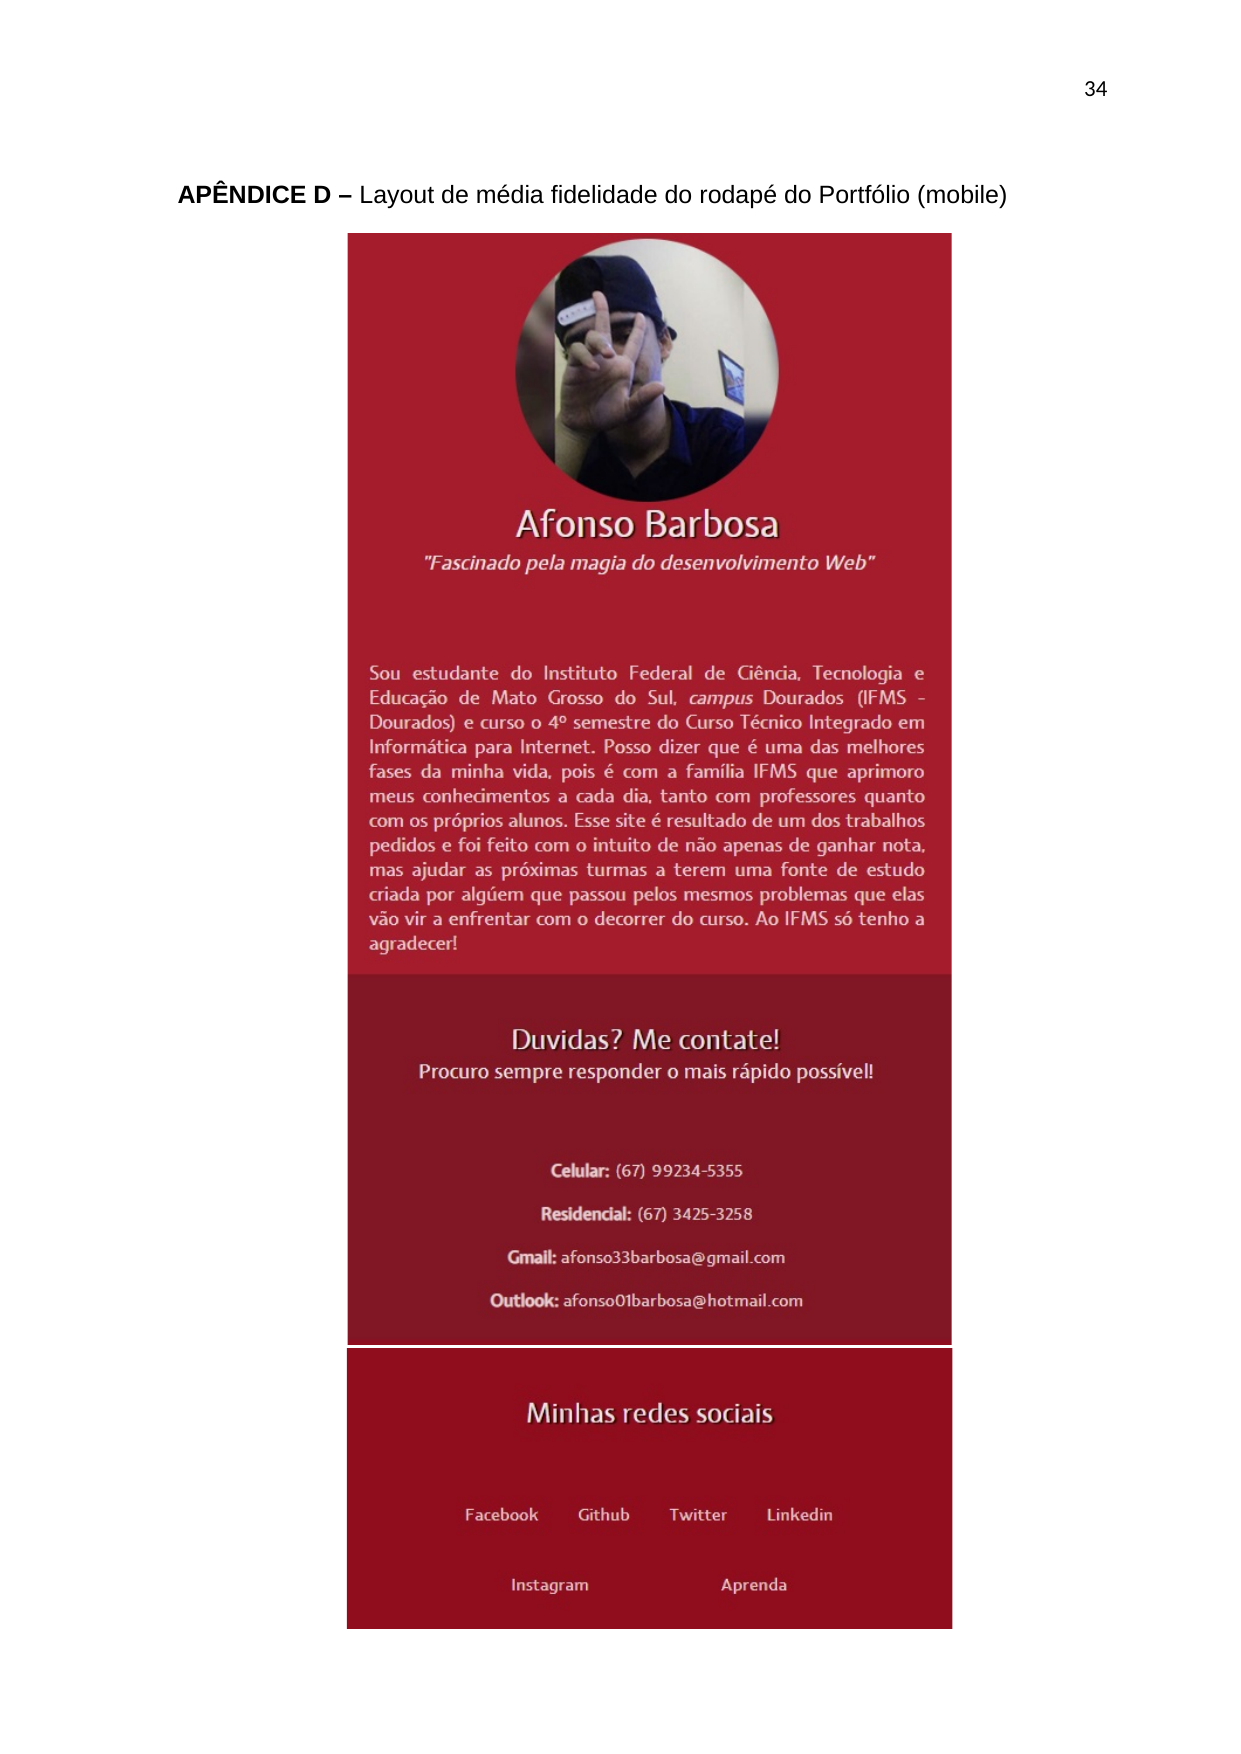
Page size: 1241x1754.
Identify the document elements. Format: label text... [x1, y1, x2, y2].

text APÊNDICE D – Layout de média fidelidade do rodapé do Portfólio (mobile) [177, 179, 1122, 208]
picture [347, 233, 952, 1345]
picture [346, 1348, 953, 1629]
